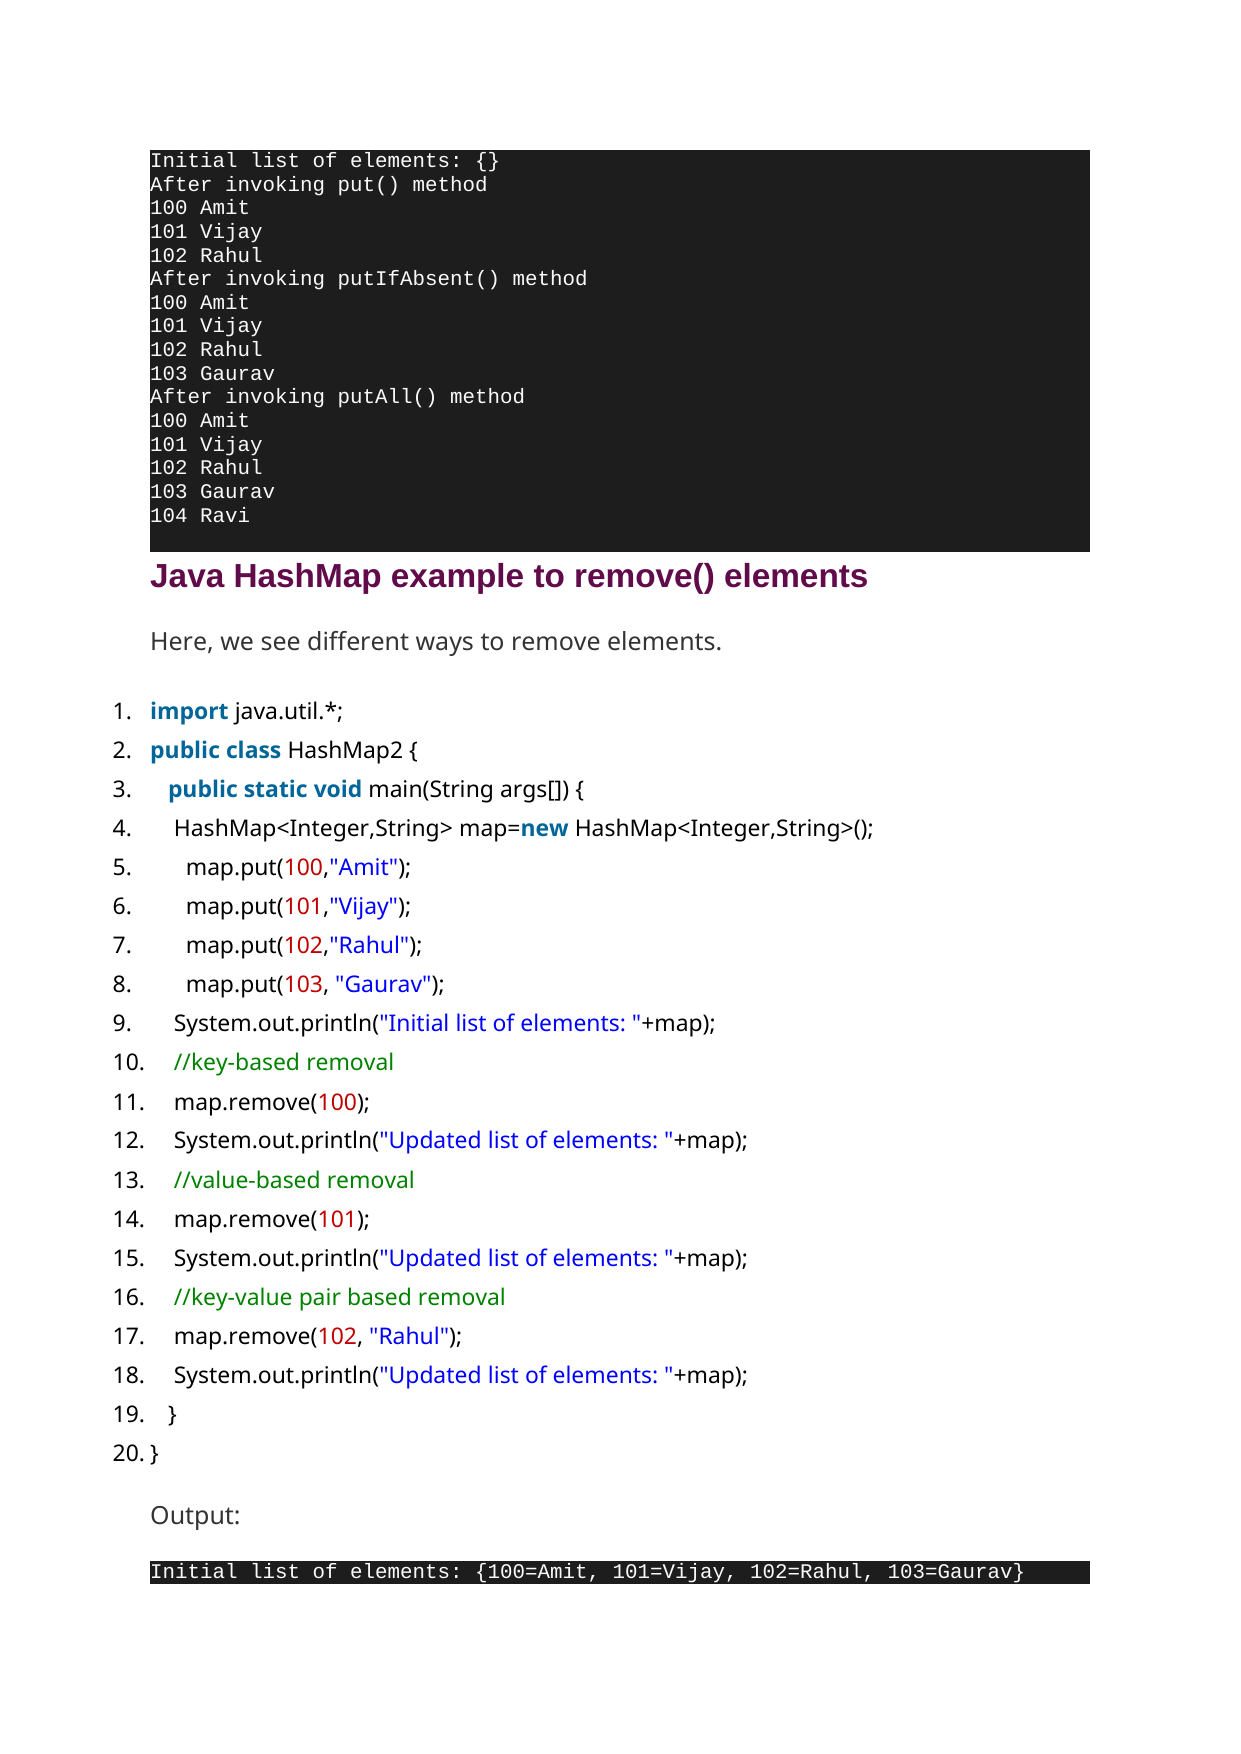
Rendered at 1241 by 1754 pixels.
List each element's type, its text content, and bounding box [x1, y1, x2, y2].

list //key-value pair based removal [112, 1273, 1090, 1312]
text Initial list of elements: {} [150, 150, 1090, 174]
text 100 Amit [150, 197, 1090, 221]
list HashMap<Integer,String> map=new HashMap<Integer,String>(); [112, 804, 1090, 843]
text After invoking put() method [150, 174, 1090, 197]
list import java.util.*; [112, 687, 1090, 726]
text 103 Gaurav [150, 363, 1090, 386]
list public static void main(String args[]) { [112, 765, 1090, 804]
text 104 Ravi [150, 505, 1090, 528]
list //key-based removal [112, 1038, 1090, 1078]
list map.remove(101); [112, 1195, 1090, 1234]
list System.out.println("Initial list of elements: "+map); [112, 999, 1090, 1038]
text Initial list of elements: {100=Amit, 101=Vijay, 102=Rahul, 103=Gaurav} [150, 1561, 1090, 1584]
text After invoking putIfAbsent() method [150, 268, 1090, 292]
text 103 Gaurav [150, 481, 1090, 505]
text 101 Vijay [150, 316, 1090, 339]
text Here, we see different ways to remove elements. [150, 624, 1090, 658]
list map.put(100,"Amit"); [112, 843, 1090, 882]
text 100 Amit [150, 410, 1090, 434]
text 102 Rahul [150, 244, 1090, 268]
subtitle Java HashMap example to remove() elements [150, 556, 1090, 594]
list } [112, 1429, 1090, 1468]
text Output: [150, 1497, 1090, 1531]
list System.out.println("Updated list of elements: "+map); [112, 1351, 1090, 1390]
list map.put(101,"Vijay"); [112, 882, 1090, 921]
list //value-based removal [112, 1156, 1090, 1195]
list map.put(103, "Gaurav"); [112, 960, 1090, 999]
list map.remove(100); [112, 1078, 1090, 1117]
text 100 Amit [150, 292, 1090, 316]
list } [112, 1390, 1090, 1429]
text After invoking putAll() method [150, 386, 1090, 410]
list map.put(102,"Rahul"); [112, 921, 1090, 960]
list System.out.println("Updated list of elements: "+map); [112, 1117, 1090, 1156]
text 102 Rahul [150, 339, 1090, 363]
list public class HashMap2 { [112, 726, 1090, 765]
list map.remove(102, "Rahul"); [112, 1312, 1090, 1351]
text 101 Vijay [150, 434, 1090, 457]
text 102 Rahul [150, 457, 1090, 481]
list System.out.println("Updated list of elements: "+map); [112, 1234, 1090, 1273]
text 101 Vijay [150, 221, 1090, 244]
